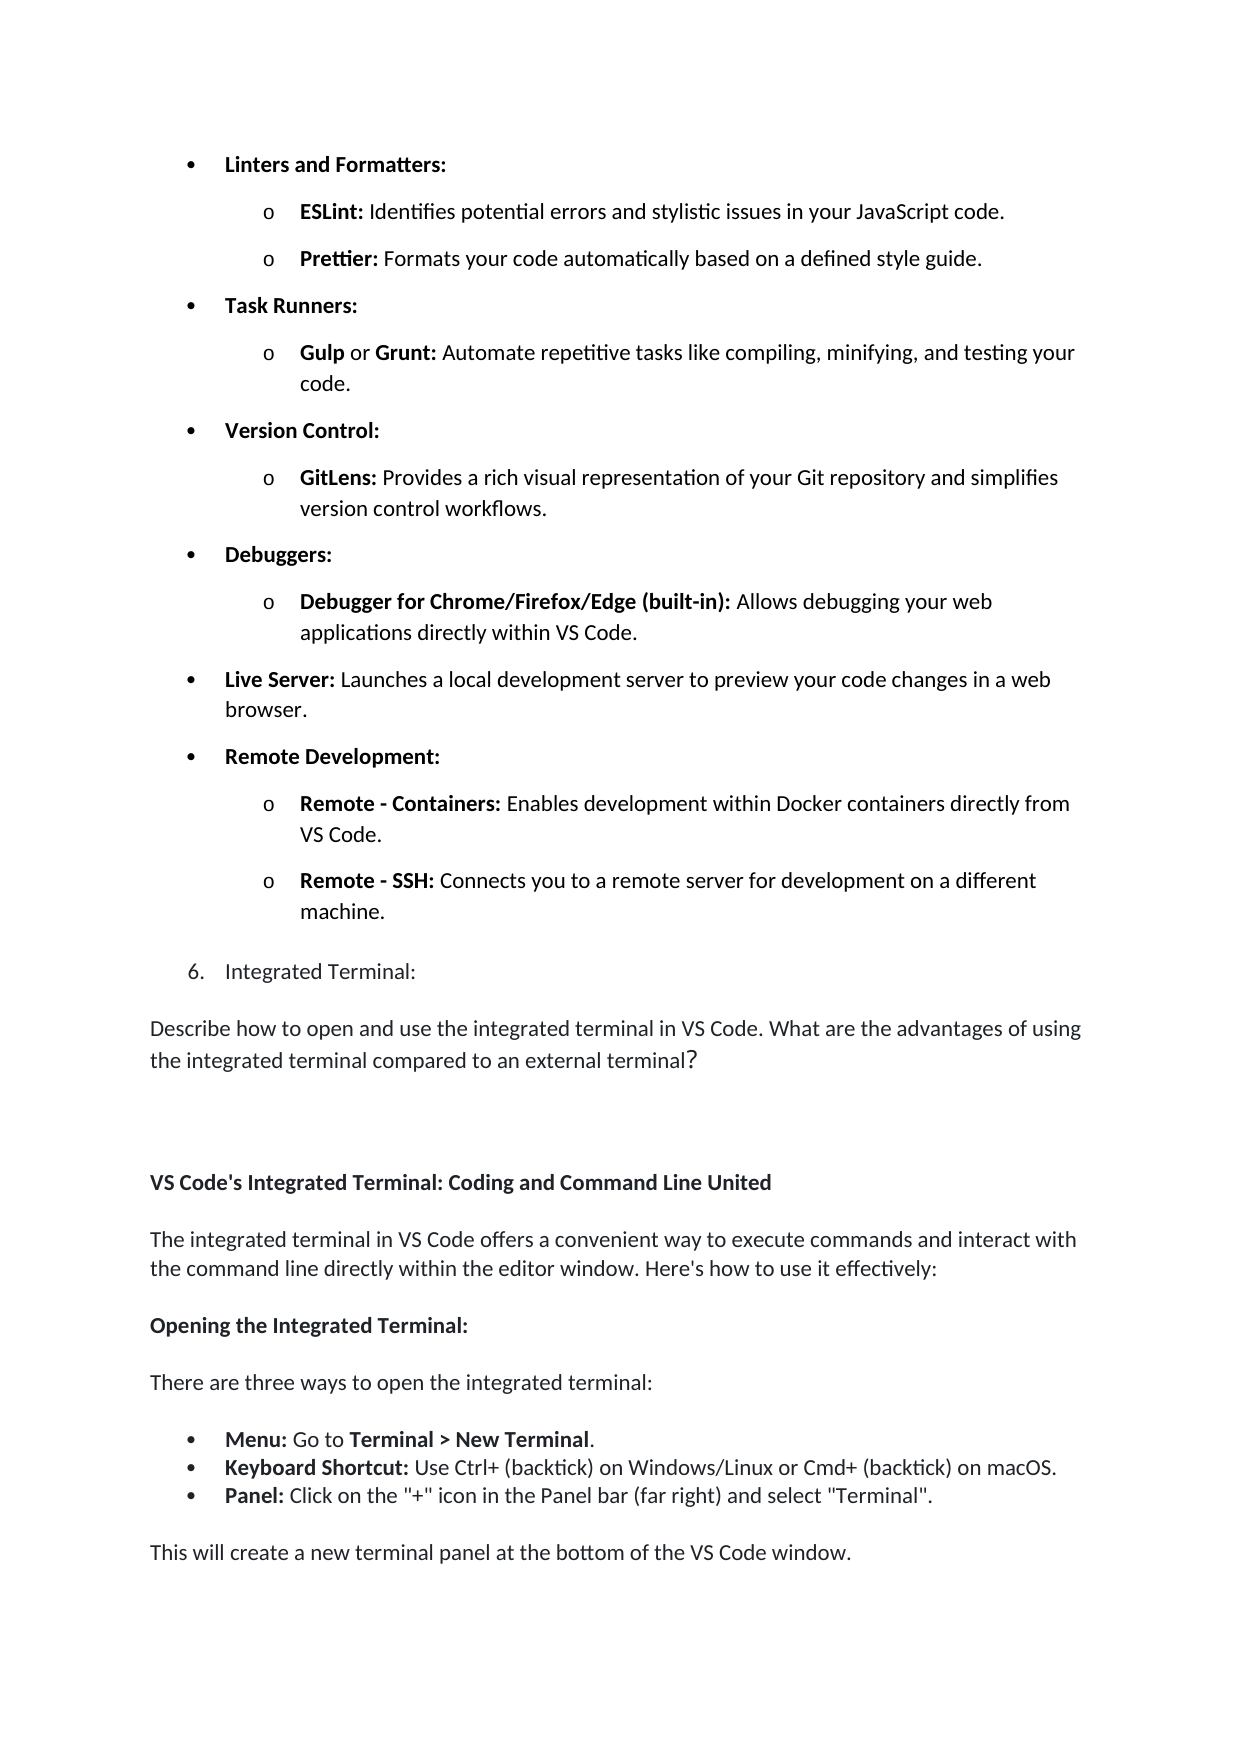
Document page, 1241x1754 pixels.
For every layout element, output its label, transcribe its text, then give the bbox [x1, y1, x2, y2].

list Gulp or Grunt: Automate repetitive tasks like compiling, minifying, and testing your code. [262, 338, 1090, 397]
list ESLint: Identifies potential errors and stylistic issues in your JavaScript code. [262, 197, 1090, 225]
list Menu: Go to Terminal > New Terminal. [187, 1425, 1090, 1453]
text VS Code's Integrated Terminal: Coding and Command Line United [150, 1168, 1090, 1196]
text Describe how to open and use the integrated terminal in VS Code. What are the advantages of using the integrated terminal compared to an external terminal? [150, 1014, 1090, 1076]
list Remote - Containers: Enables development within Docker containers directly from VS Code. [262, 789, 1090, 848]
list Prettier: Formats your code automatically based on a defined style guide. [262, 244, 1090, 273]
text There are three ways to open the integrated terminal: [150, 1368, 1090, 1396]
list Linters and Formatters: [187, 150, 1090, 178]
list Remote - SSH: Connects you to a remote server for development on a different machine. [262, 867, 1090, 925]
list Debuggers: [187, 541, 1090, 569]
list Remote Development: [187, 742, 1090, 770]
text Opening the Integrated Terminal: [150, 1311, 1090, 1339]
list Panel: Click on the "+" icon in the Panel bar (far right) and select "Terminal". [187, 1481, 1090, 1509]
text This will create a new terminal panel at the bottom of the VS Code window. [150, 1538, 1090, 1566]
list GitLens: Provides a rich visual representation of your Git repository and simplifies version control workflows. [262, 463, 1090, 522]
list Keyboard Shortcut: Use Ctrl+ (backtick) on Windows/Linux or Cmd+ (backtick) on macOS. [187, 1453, 1090, 1481]
list Task Runners: [187, 292, 1090, 320]
list Integrated Terminal: [187, 957, 1090, 985]
list Debugger for Chrome/Firefox/Edge (built-in): Allows debugging your web applications directly within VS Code. [262, 587, 1090, 646]
list Version Control: [187, 416, 1090, 444]
list Live Server: Launches a local development server to preview your code changes in a web browser. [187, 665, 1090, 723]
text The integrated terminal in VS Code offers a convenient way to execute commands and interact with the command line directly within the editor window. Here's how to use it effectively: [150, 1226, 1090, 1282]
